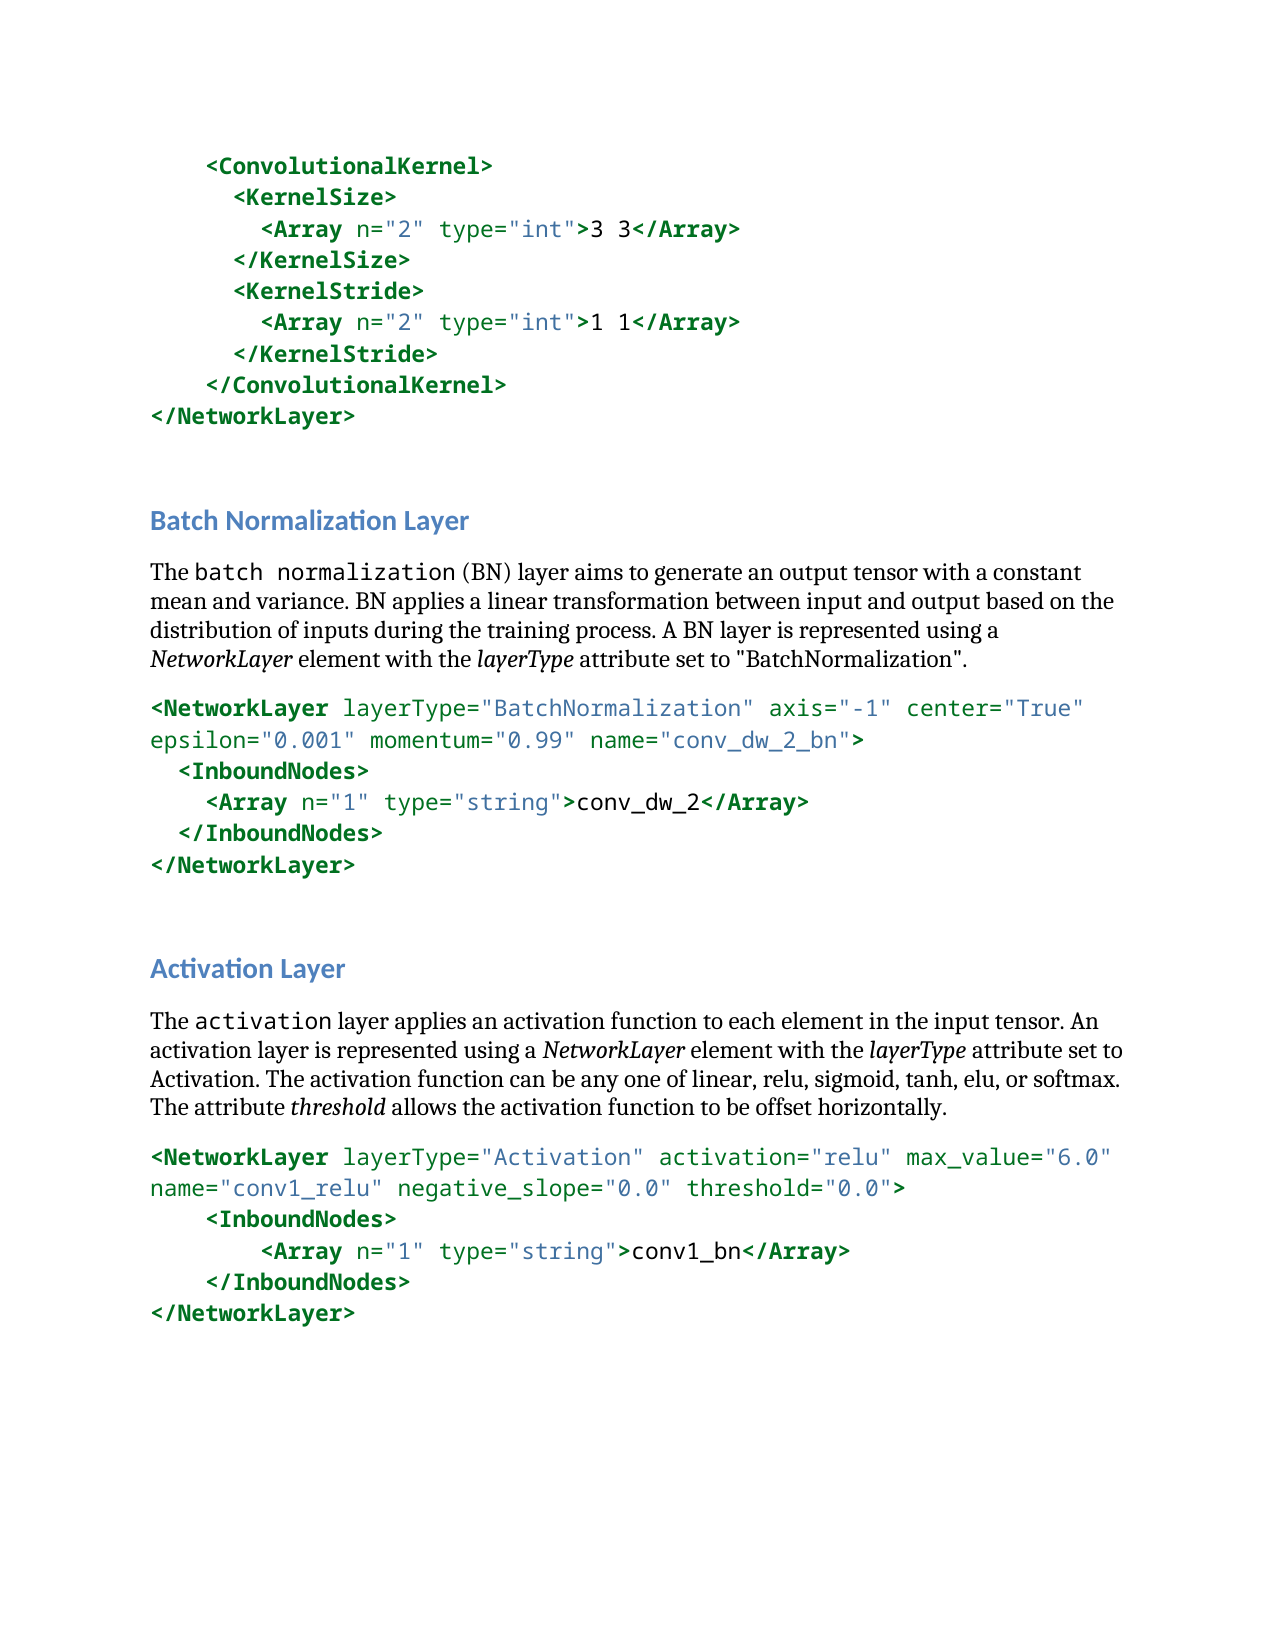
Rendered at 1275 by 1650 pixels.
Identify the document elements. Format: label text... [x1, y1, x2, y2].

text The activation layer applies an activation function to each element in the input tensor. An activation layer is represented using a NetworkLayer element with the layerType attribute set to Activation. The activation function can be any one of linear, relu, sigmoid, tanh, elu, or softmax. The attribute threshold allows the activation function to be offset horizontally. [150, 1004, 1125, 1122]
subtitle Activation Layer [150, 950, 1125, 986]
text The batch normalization (BN) layer aims to generate an output tensor with a constant mean and variance. BN applies a linear transformation between input and output based on the distribution of inputs during the training process. A BN layer is represented using a NetworkLayer element with the layerType attribute set to "BatchNormalization". [150, 556, 1125, 673]
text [150, 150, 1125, 431]
text <NetworkLayer layerType="Activation" activation="relu" max_value="6.0" name="conv1_relu" negative_slope="0.0" threshold="0.0"> <InboundNodes> <Array n="1" type="string">conv1_bn</Array> </InboundNodes> </NetworkLayer> [150, 1141, 1125, 1328]
subtitle Batch Normalization Layer [150, 502, 1125, 537]
text <NetworkLayer layerType="BatchNormalization" axis="-1" center="True" epsilon="0.001" momentum="0.99" name="conv_dw_2_bn"> <InboundNodes> <Array n="1" type="string">conv_dw_2</Array> </InboundNodes> </NetworkLayer> [150, 692, 1125, 880]
